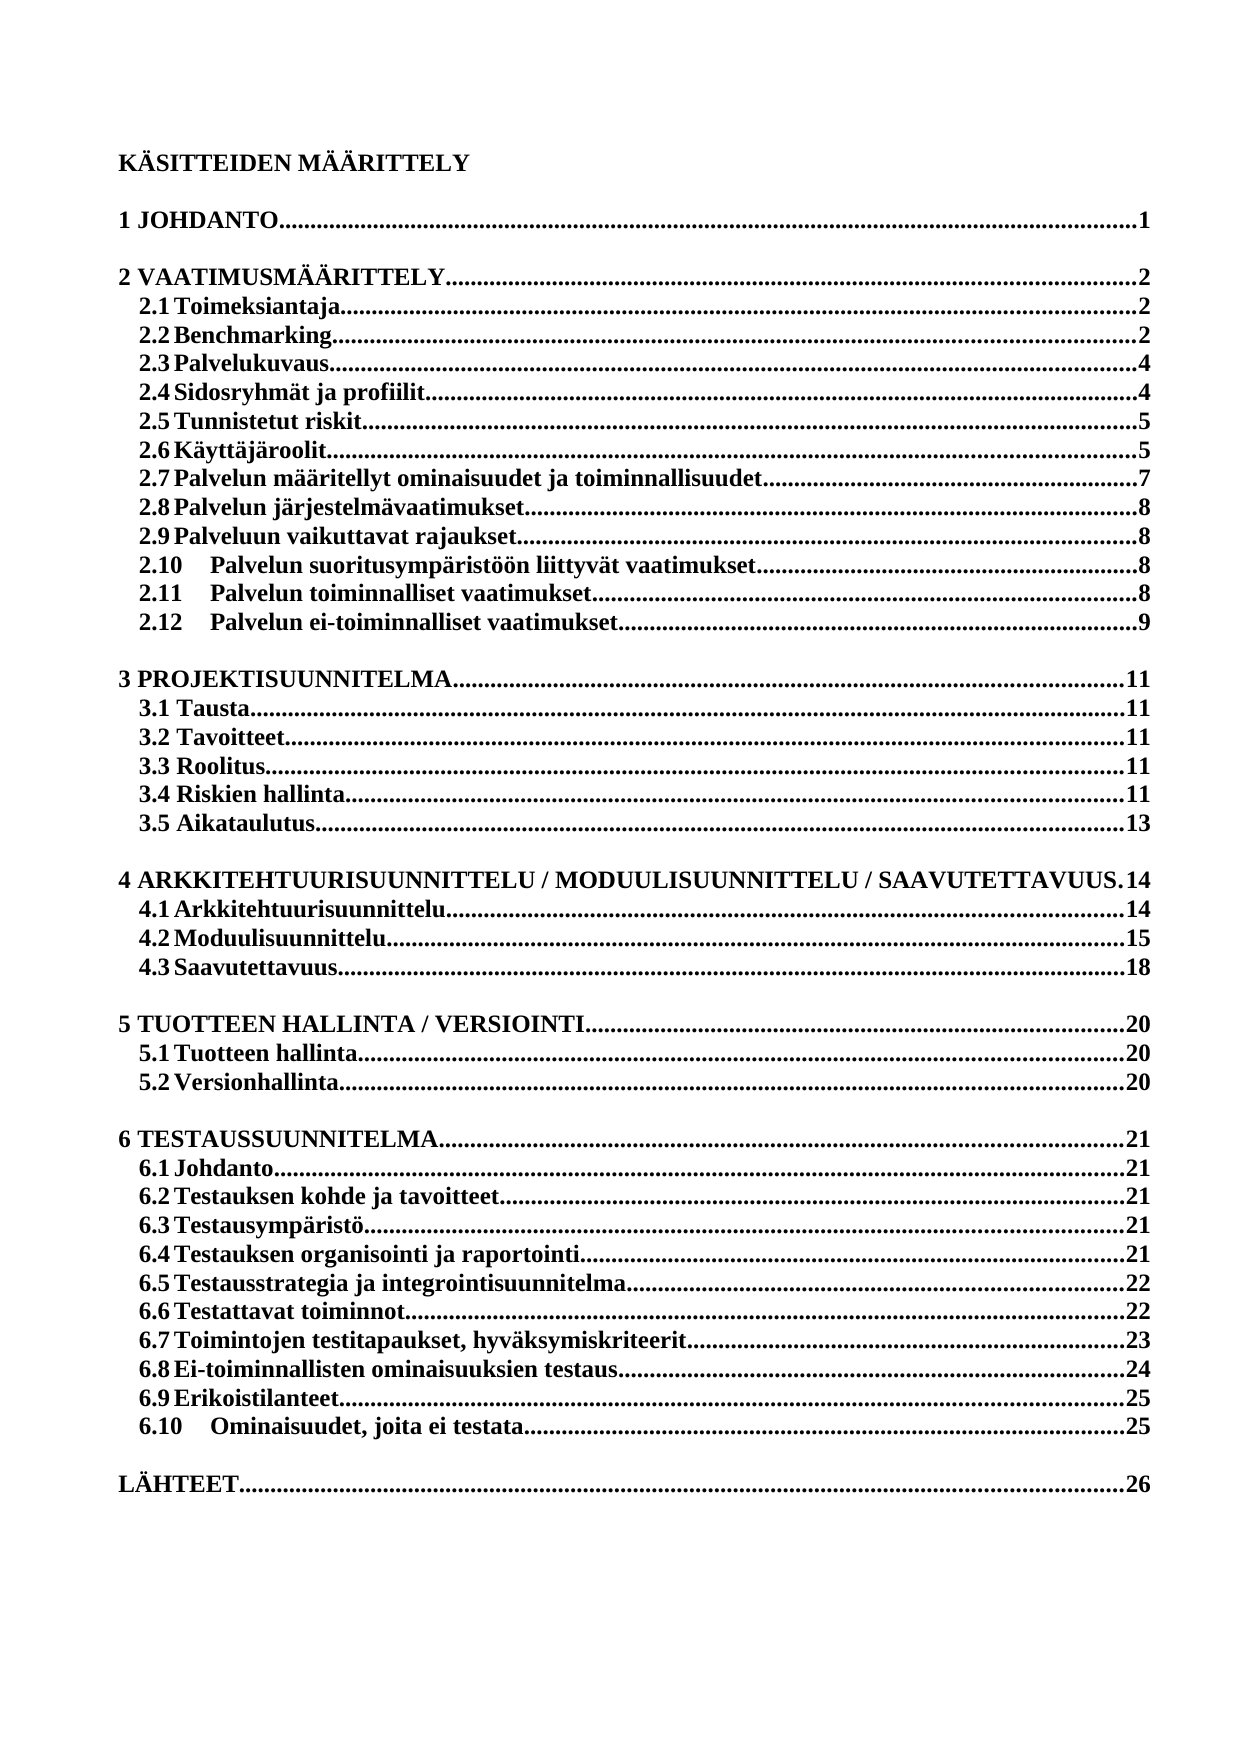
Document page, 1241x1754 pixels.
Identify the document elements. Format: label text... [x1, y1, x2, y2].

text 2.9 Palveluun vaikuttavat rajaukset 8 [139, 521, 1152, 550]
text 6.8 Ei-toiminnallisten ominaisuuksien testaus 24 [139, 1354, 1152, 1383]
text 2.1 Toimeksiantaja 2 [139, 291, 1152, 320]
text 5.2 Versionhallinta 20 [139, 1067, 1152, 1095]
text 2.6 Käyttäjäroolit 5 [139, 435, 1152, 463]
text 6.10 Ominaisuudet, joita ei testata 25 [139, 1411, 1152, 1440]
text 6.6 Testattavat toiminnot 22 [139, 1296, 1152, 1325]
text 6.5 Testausstrategia ja integrointisuunnitelma 22 [139, 1268, 1152, 1296]
text 3.1 Tausta 11 [139, 693, 1152, 722]
text Lähteet 26 [118, 1469, 1152, 1497]
text 4 Arkkitehtuurisuunnittelu / moduulisuunnittelu / saavutettavuus 14 [118, 866, 1152, 894]
text 4.2 Moduulisuunnittelu 15 [139, 923, 1152, 952]
text 2.5 Tunnistetut riskit 5 [139, 406, 1152, 435]
text 3.4 Riskien hallinta 11 [139, 779, 1152, 808]
text 2.7 Palvelun määritellyt ominaisuudet ja toiminnallisuudet 7 [139, 463, 1152, 492]
text 3.3 Roolitus 11 [139, 751, 1152, 779]
text 6.7 Toimintojen testitapaukset, hyväksymiskriteerit 23 [139, 1325, 1152, 1354]
text 2 Vaatimusmäärittely 2 [118, 262, 1152, 291]
text KÄSITTEIDEN MÄÄRITTELY [118, 148, 1152, 176]
text 6.9 Erikoistilanteet 25 [139, 1383, 1152, 1411]
text 2.2 Benchmarking 2 [139, 320, 1152, 348]
text 6.2 Testauksen kohde ja tavoitteet 21 [139, 1181, 1152, 1210]
text 4.3 Saavutettavuus 18 [139, 952, 1152, 981]
text 5.1 Tuotteen hallinta 20 [139, 1038, 1152, 1067]
text 3.2 Tavoitteet 11 [139, 722, 1152, 751]
text 2.12 Palvelun ei-toiminnalliset vaatimukset 9 [139, 607, 1152, 636]
text 2.8 Palvelun järjestelmävaatimukset 8 [139, 492, 1152, 521]
text 6.3 Testausympäristö 21 [139, 1210, 1152, 1239]
text 2.3 Palvelukuvaus 4 [139, 348, 1152, 377]
text 4.1 Arkkitehtuurisuunnittelu 14 [139, 894, 1152, 923]
text 2.11 Palvelun toiminnalliset vaatimukset 8 [139, 578, 1152, 607]
text 1 JOHDANTO 1 [118, 205, 1152, 234]
text 2.10 Palvelun suoritusympäristöön liittyvät vaatimukset 8 [139, 550, 1152, 578]
text 6.4 Testauksen organisointi ja raportointi 21 [139, 1239, 1152, 1268]
text 6.1 Johdanto 21 [139, 1153, 1152, 1181]
text 2.4 Sidosryhmät ja profiilit 4 [139, 377, 1152, 406]
text 5 Tuotteen hallinta / versiointi 20 [118, 1009, 1152, 1038]
text 3.5 Aikataulutus 13 [139, 808, 1152, 837]
text 3 Projektisuunnitelma 11 [118, 664, 1152, 693]
text 6 Testaussuunnitelma 21 [118, 1124, 1152, 1153]
